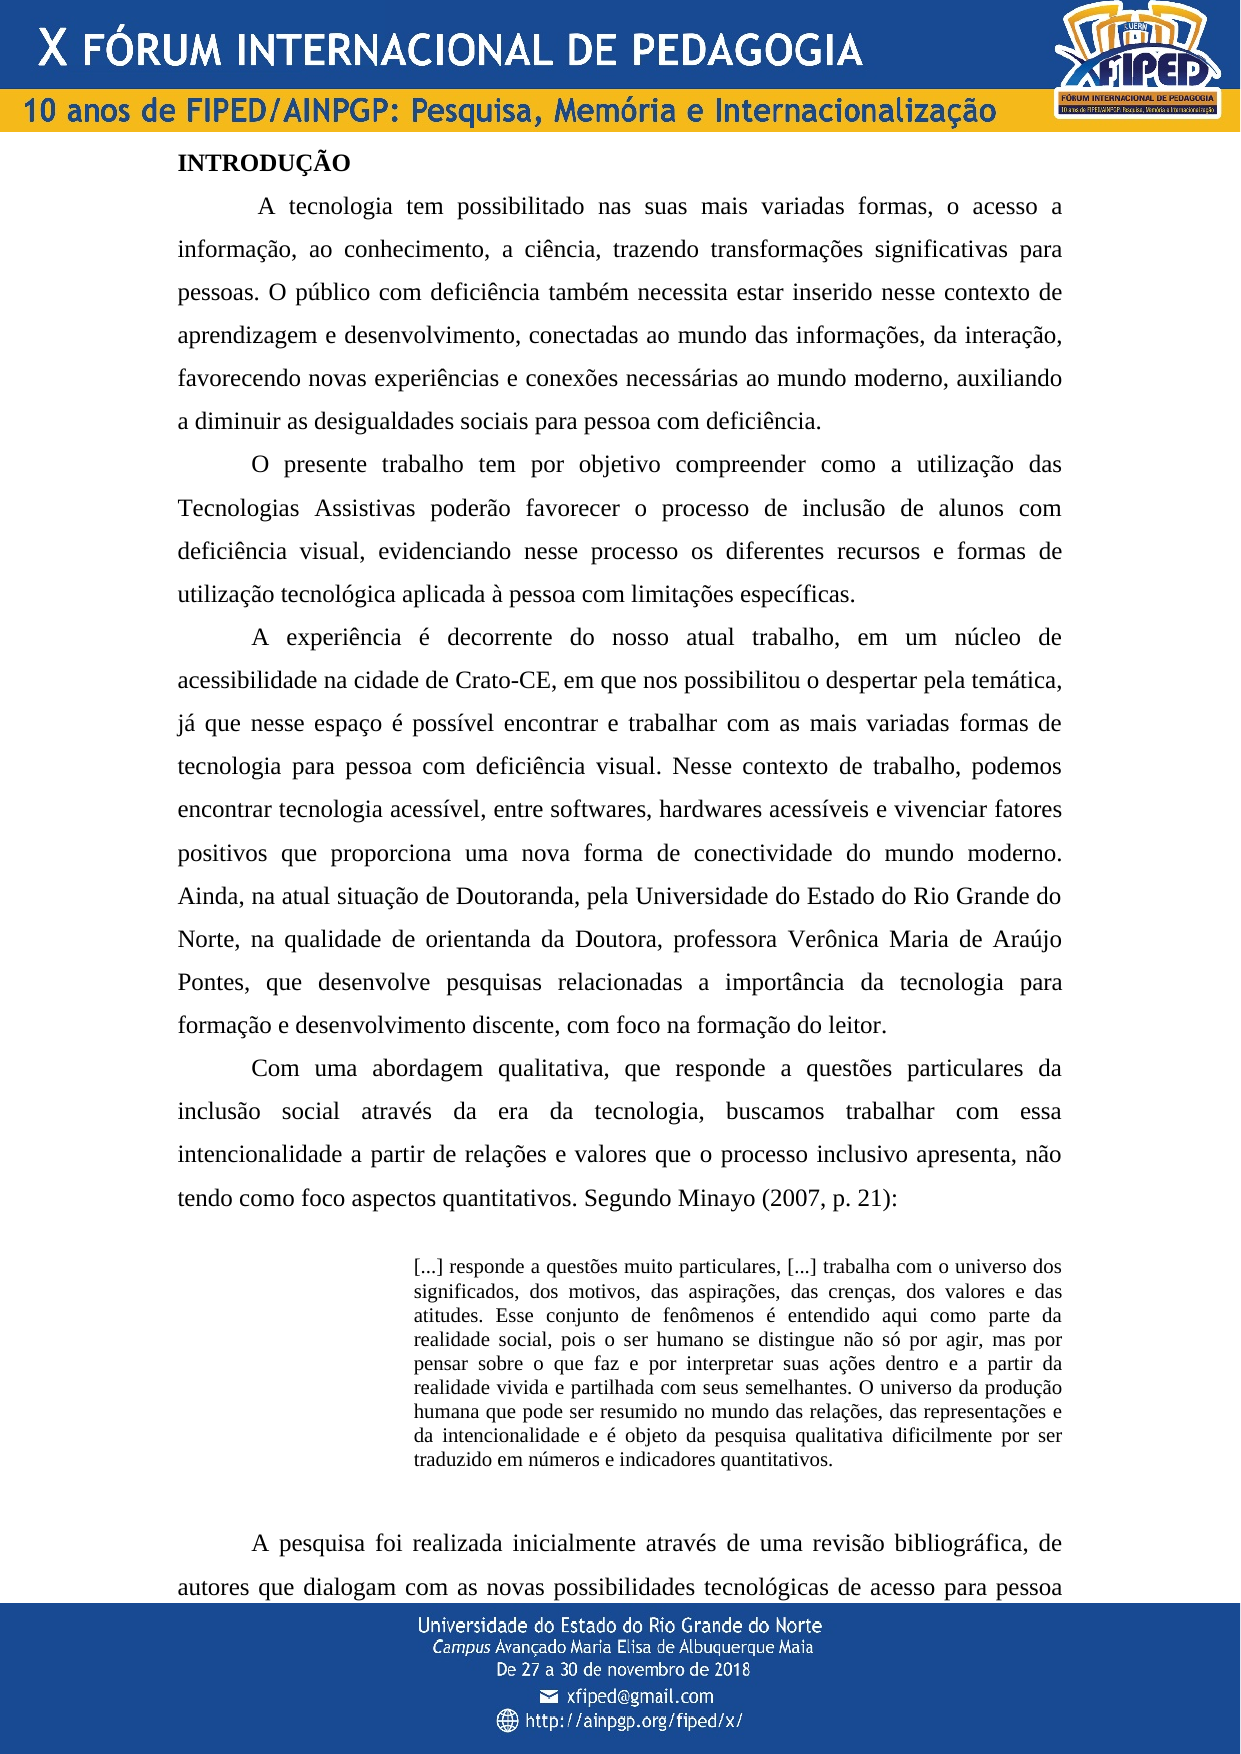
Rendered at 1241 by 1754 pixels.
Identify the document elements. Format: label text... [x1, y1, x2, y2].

text O presente trabalho tem por objetivo compreender como a utilização das Tecnologias Assistivas poderão favorecer o processo de inclusão de alunos com deficiência visual, evidenciando nesse processo os diferentes recursos e formas de utilização tecnológica aplicada à pessoa com limitações específicas. [177, 449, 1063, 608]
text [...] responde a questões muito particulares, [...] trabalha com o universo dos significados, dos motivos, das aspirações, das crenças, dos valores e das atitudes. Esse conjunto de fenômenos é entendido aqui como parte da realidade social, pois o ser humano se distingue não só por agir, mas por pensar sobre o que faz e por interpretar suas ações dentro e a partir da realidade vivida e partilhada com seus semelhantes. O universo da produção humana que pode ser resumido no mundo das relações, das representações e da intencionalidade e é objeto da pesquisa qualitativa dificilmente por ser traduzido em números e indicadores quantitativos. [413, 1254, 1063, 1471]
text INTRODUÇÃO [177, 148, 1063, 176]
text A tecnologia tem possibilitado nas suas mais variadas formas, o acesso a informação, ao conhecimento, a ciência, trazendo transformações significativas para pessoas. O público com deficiência também necessita estar inserido nesse contexto de aprendizagem e desenvolvimento, conectadas ao mundo das informações, da interação, favorecendo novas experiências e conexões necessárias ao mundo moderno, auxiliando a diminuir as desigualdades sociais para pessoa com deficiência. [177, 191, 1063, 435]
text A experiência é decorrente do nosso atual trabalho, em um núcleo de acessibilidade na cidade de Crato-CE, em que nos possibilitou o despertar pela temática, já que nesse espaço é possível encontrar e trabalhar com as mais variadas formas de tecnologia para pessoa com deficiência visual. Nesse contexto de trabalho, podemos encontrar tecnologia acessível, entre softwares, hardwares acessíveis e vivenciar fatores positivos que proporciona uma nova forma de conectividade do mundo moderno. Ainda, na atual situação de Doutoranda, pela Universidade do Estado do Rio Grande do Norte, na qualidade de orientanda da Doutora, professora Verônica Maria de Araújo Pontes, que desenvolve pesquisas relacionadas a importância da tecnologia para formação e desenvolvimento discente, com foco na formação do leitor. [177, 622, 1063, 1039]
picture [0, 1603, 1241, 1754]
text Com uma abordagem qualitativa, que responde a questões particulares da inclusão social através da era da tecnologia, buscamos trabalhar com essa intencionalidade a partir de relações e valores que o processo inclusivo apresenta, não tendo como foco aspectos quantitativos. Segundo Minayo (2007, p. 21): [177, 1053, 1063, 1211]
picture [0, 0, 1241, 132]
